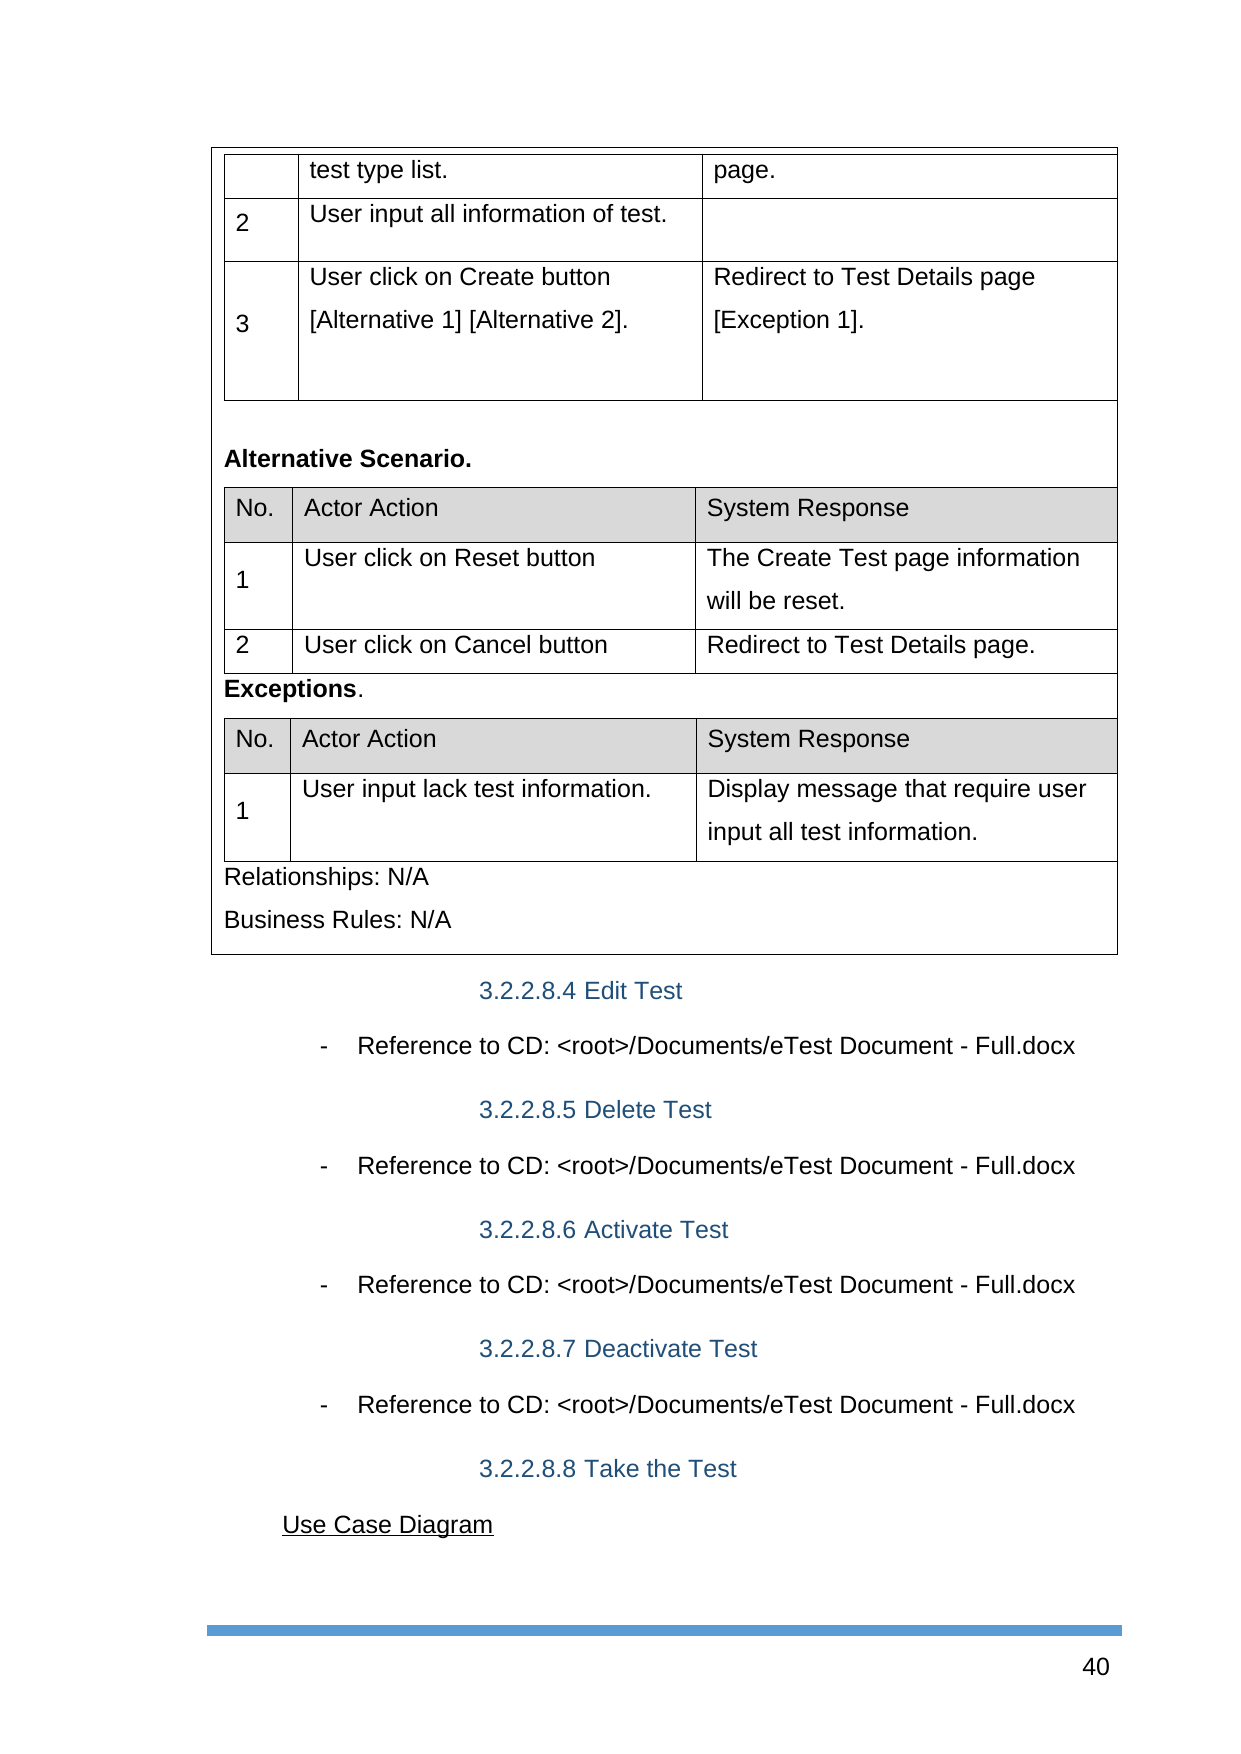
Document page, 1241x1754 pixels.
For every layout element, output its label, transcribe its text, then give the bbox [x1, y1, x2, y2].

list Reference to CD: <root>/Documents/eTest Document - Full.docx [319, 1151, 1122, 1180]
subtitle Edit Test [479, 976, 1122, 1004]
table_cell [212, 148, 1117, 954]
list Reference to CD: <root>/Documents/eTest Document - Full.docx [319, 1031, 1122, 1060]
subtitle Delete Test [479, 1095, 1122, 1124]
subtitle Deactivate Test [479, 1334, 1122, 1363]
list Reference to CD: <root>/Documents/eTest Document - Full.docx [319, 1271, 1122, 1299]
subtitle Take the Test [479, 1454, 1122, 1483]
subtitle Activate Test [479, 1215, 1122, 1244]
text Use Case Diagram [207, 1510, 1122, 1538]
list Reference to CD: <root>/Documents/eTest Document - Full.docx [319, 1390, 1122, 1419]
